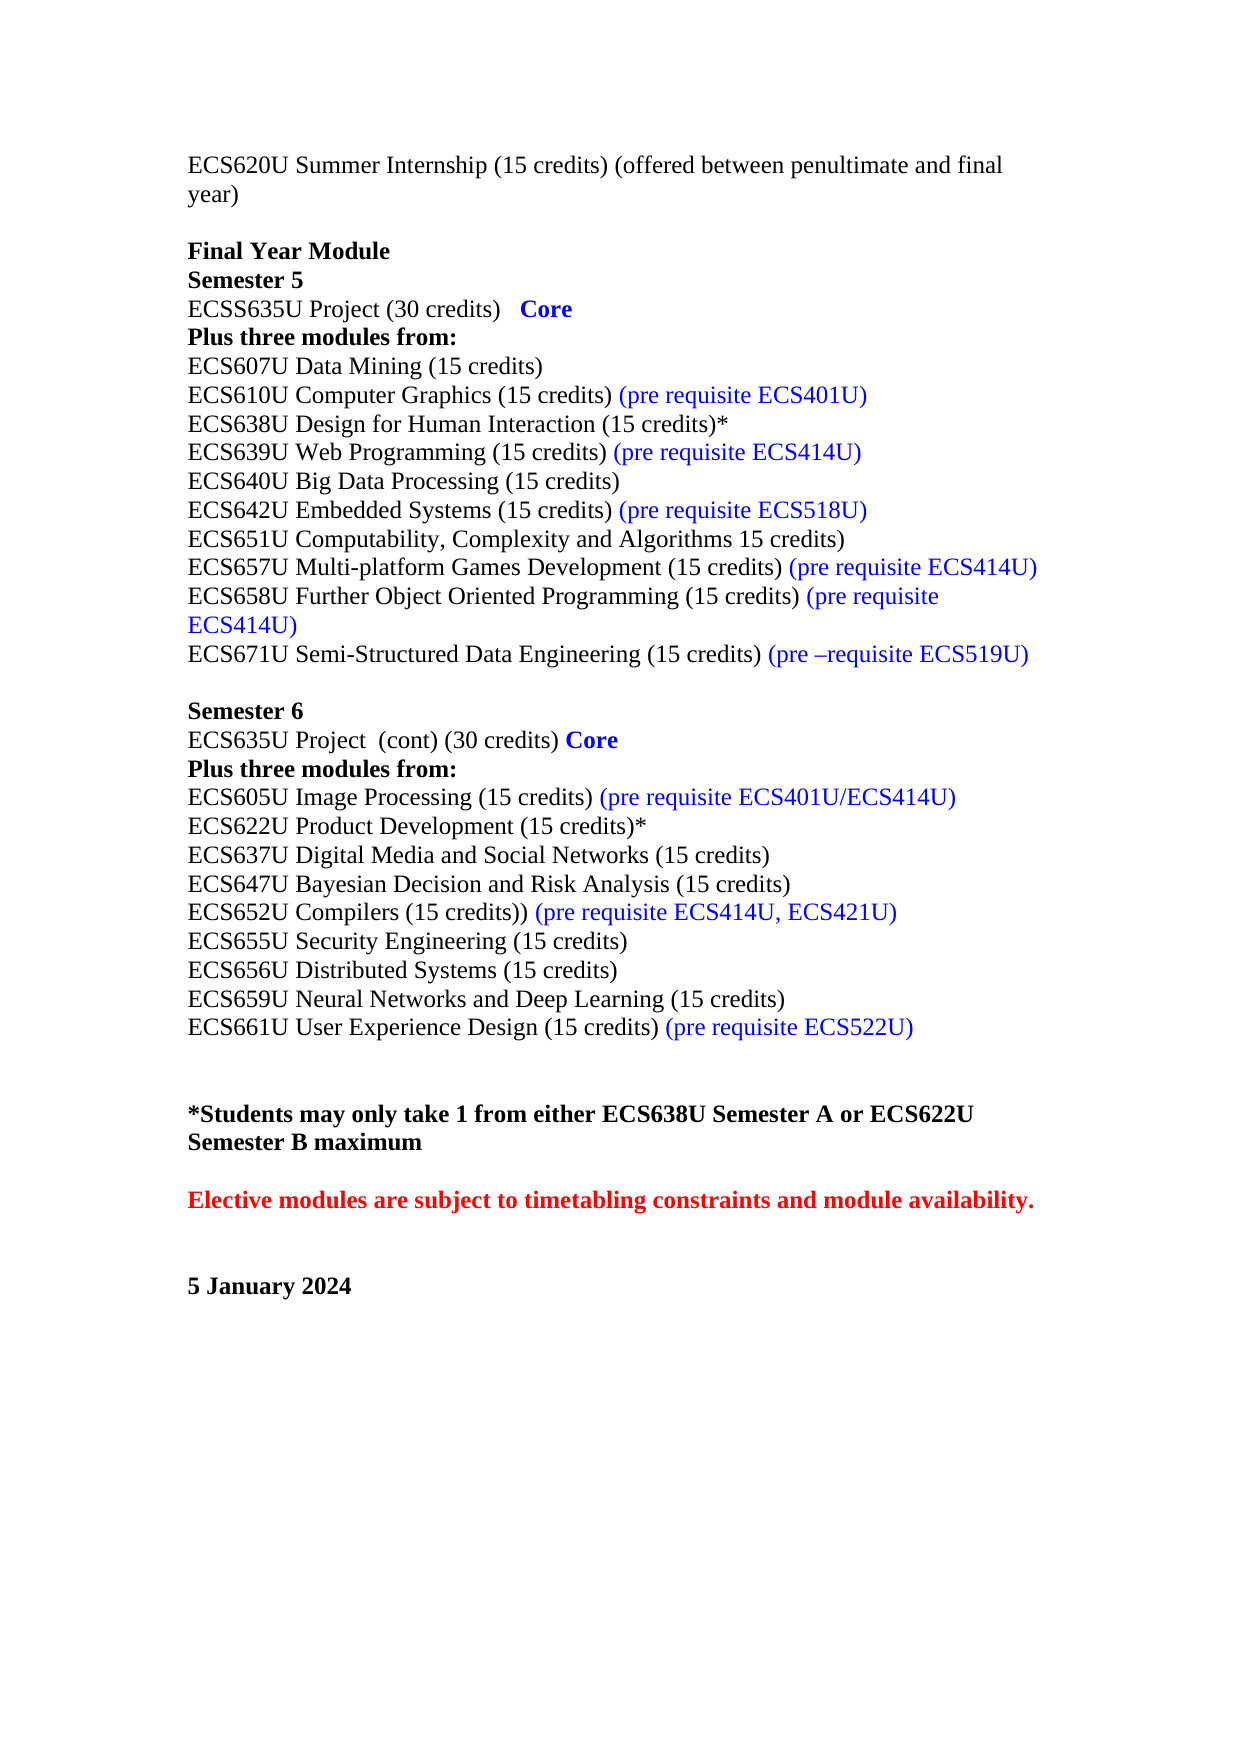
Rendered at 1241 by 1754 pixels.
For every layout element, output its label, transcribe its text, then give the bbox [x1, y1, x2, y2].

text ECS635U Project (cont) (30 credits) Core [187, 725, 1053, 754]
text ECS610U Computer Graphics (15 credits) (pre requisite ECS401U) [187, 380, 1053, 409]
text ECS652U Compilers (15 credits)) (pre requisite ECS414U, ECS421U) [187, 897, 1053, 926]
text ECS607U Data Mining (15 credits) [187, 351, 1053, 380]
text ECS655U Security Engineering (15 credits) [187, 926, 1053, 955]
text ECS647U Bayesian Decision and Risk Analysis (15 credits) [187, 869, 1053, 897]
text ECS659U Neural Networks and Deep Learning (15 credits) [187, 984, 1053, 1012]
text ECS640U Big Data Processing (15 credits) [187, 466, 1053, 495]
text ECS638U Design for Human Interaction (15 credits)* [187, 409, 1053, 437]
text ECS661U User Experience Design (15 credits) (pre requisite ECS522U) [187, 1012, 1053, 1041]
text *Students may only take 1 from either ECS638U Semester A or ECS622U Semester B maximum [187, 1099, 1053, 1156]
text Final Year Module [187, 236, 1053, 265]
text ECS620U Summer Internship (15 credits) (offered between penultimate and final year) [187, 150, 1053, 207]
text ECS658U Further Object Oriented Programming (15 credits) (pre requisite ECS414U) [187, 581, 1053, 639]
text Semester 5 [187, 265, 1053, 294]
text ECSS635U Project (30 credits) Core [187, 294, 1053, 322]
text 5 January 2024 [187, 1271, 1053, 1300]
text Plus three modules from: [187, 322, 1053, 351]
text ECS657U Multi-platform Games Development (15 credits) (pre requisite ECS414U) [187, 552, 1053, 581]
text ECS605U Image Processing (15 credits) (pre requisite ECS401U/ECS414U) [187, 782, 1053, 811]
text ECS671U Semi-Structured Data Engineering (15 credits) (pre –requisite ECS519U) [187, 639, 1053, 667]
text ECS622U Product Development (15 credits)* [187, 811, 1053, 840]
text Plus three modules from: [187, 754, 1053, 782]
text ECS639U Web Programming (15 credits) (pre requisite ECS414U) [187, 437, 1053, 466]
text Elective modules are subject to timetabling constraints and module availability. [187, 1185, 1053, 1214]
text ECS642U Embedded Systems (15 credits) (pre requisite ECS518U) [187, 495, 1053, 524]
text ECS656U Distributed Systems (15 credits) [187, 955, 1053, 984]
text ECS637U Digital Media and Social Networks (15 credits) [187, 840, 1053, 869]
text ECS651U Computability, Complexity and Algorithms 15 credits) [187, 524, 1053, 552]
text Semester 6 [187, 696, 1053, 725]
